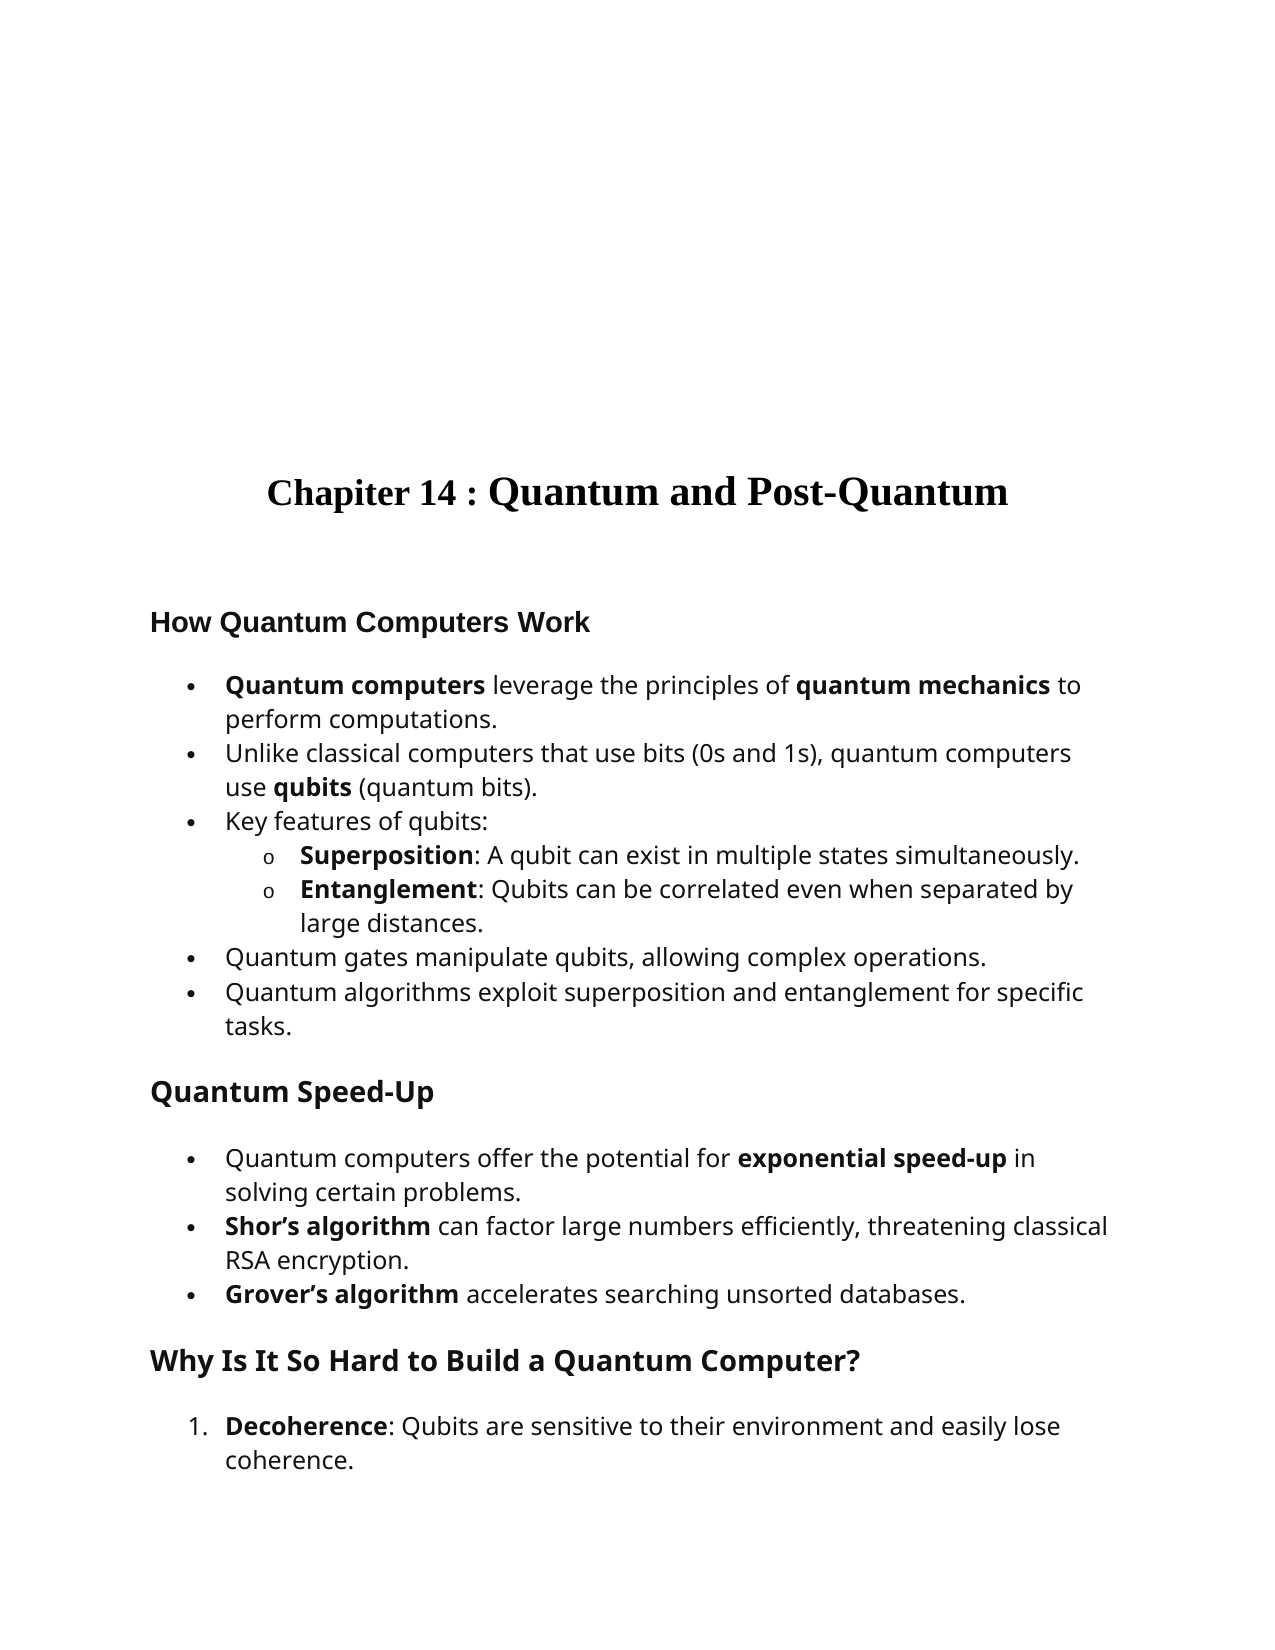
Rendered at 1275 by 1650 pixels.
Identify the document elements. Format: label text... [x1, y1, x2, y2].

list Quantum computers leverage the principles of quantum mechanics to perform computations. [187, 668, 1125, 736]
list Entanglement: Qubits can be correlated even when separated by large distances. [262, 872, 1125, 940]
text Quantum Speed-Up [150, 1071, 1125, 1111]
list Quantum computers offer the potential for exponential speed-up in solving certain problems. [187, 1140, 1125, 1208]
list Quantum gates manipulate qubits, allowing complex operations. [187, 940, 1125, 974]
list Shor’s algorithm can factor large numbers efficiently, threatening classical RSA encryption. [187, 1208, 1125, 1277]
list Quantum algorithms exploit superposition and entanglement for specific tasks. [187, 974, 1125, 1042]
text Chapiter 14 : Quantum and Post-Quantum [150, 466, 1125, 514]
list Superposition: A qubit can exist in multiple states simultaneously. [262, 838, 1125, 872]
list Unlike classical computers that use bits (0s and 1s), quantum computers use qubits (quantum bits). [187, 736, 1125, 804]
list Decoherence: Qubits are sensitive to their environment and easily lose coherence. [187, 1409, 1125, 1477]
list Key features of qubits: [187, 804, 1125, 838]
text Why Is It So Hard to Build a Quantum Computer? [150, 1340, 1125, 1379]
list Grover’s algorithm accelerates searching unsorted databases. [187, 1277, 1125, 1311]
text How Quantum Computers Work [150, 605, 1125, 638]
